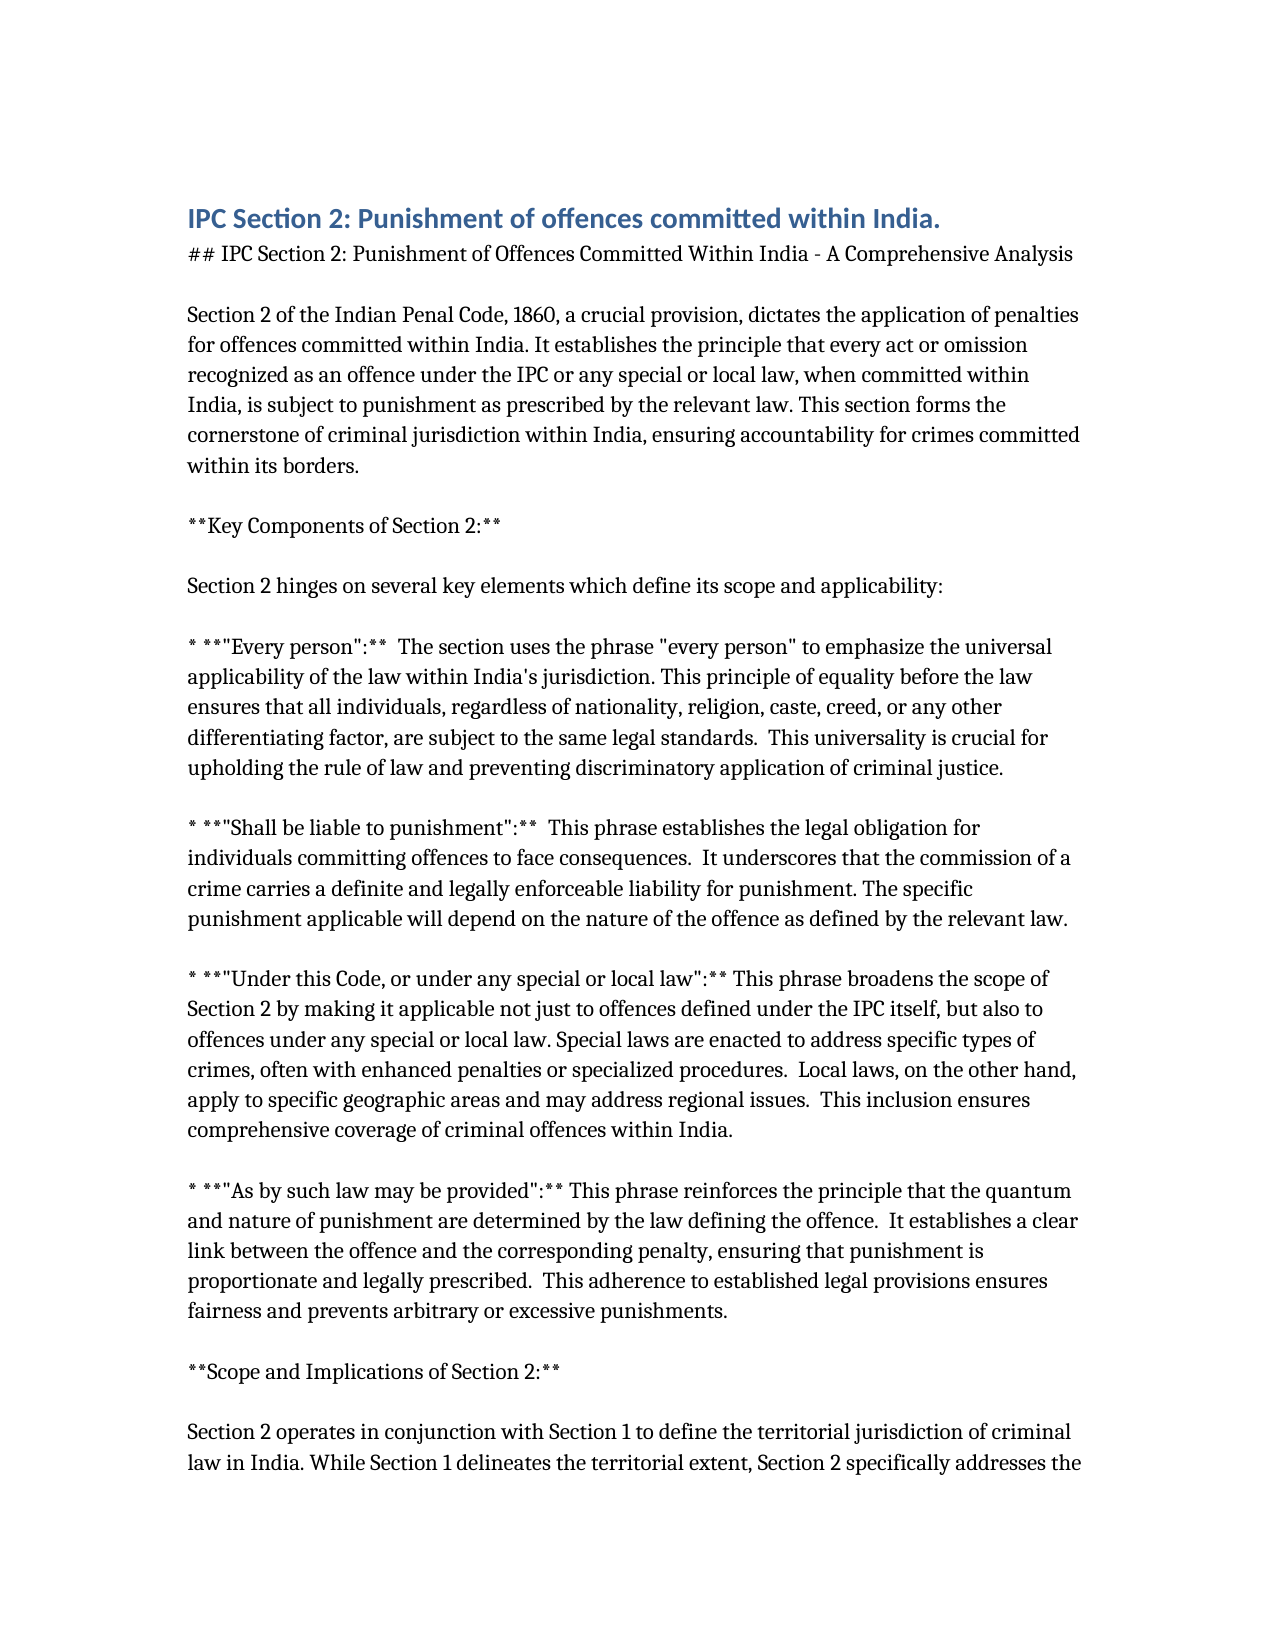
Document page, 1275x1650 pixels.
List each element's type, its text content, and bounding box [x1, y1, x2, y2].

subtitle IPC Section 2: Punishment of offences committed within India. [187, 200, 1087, 236]
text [187, 241, 1087, 1476]
